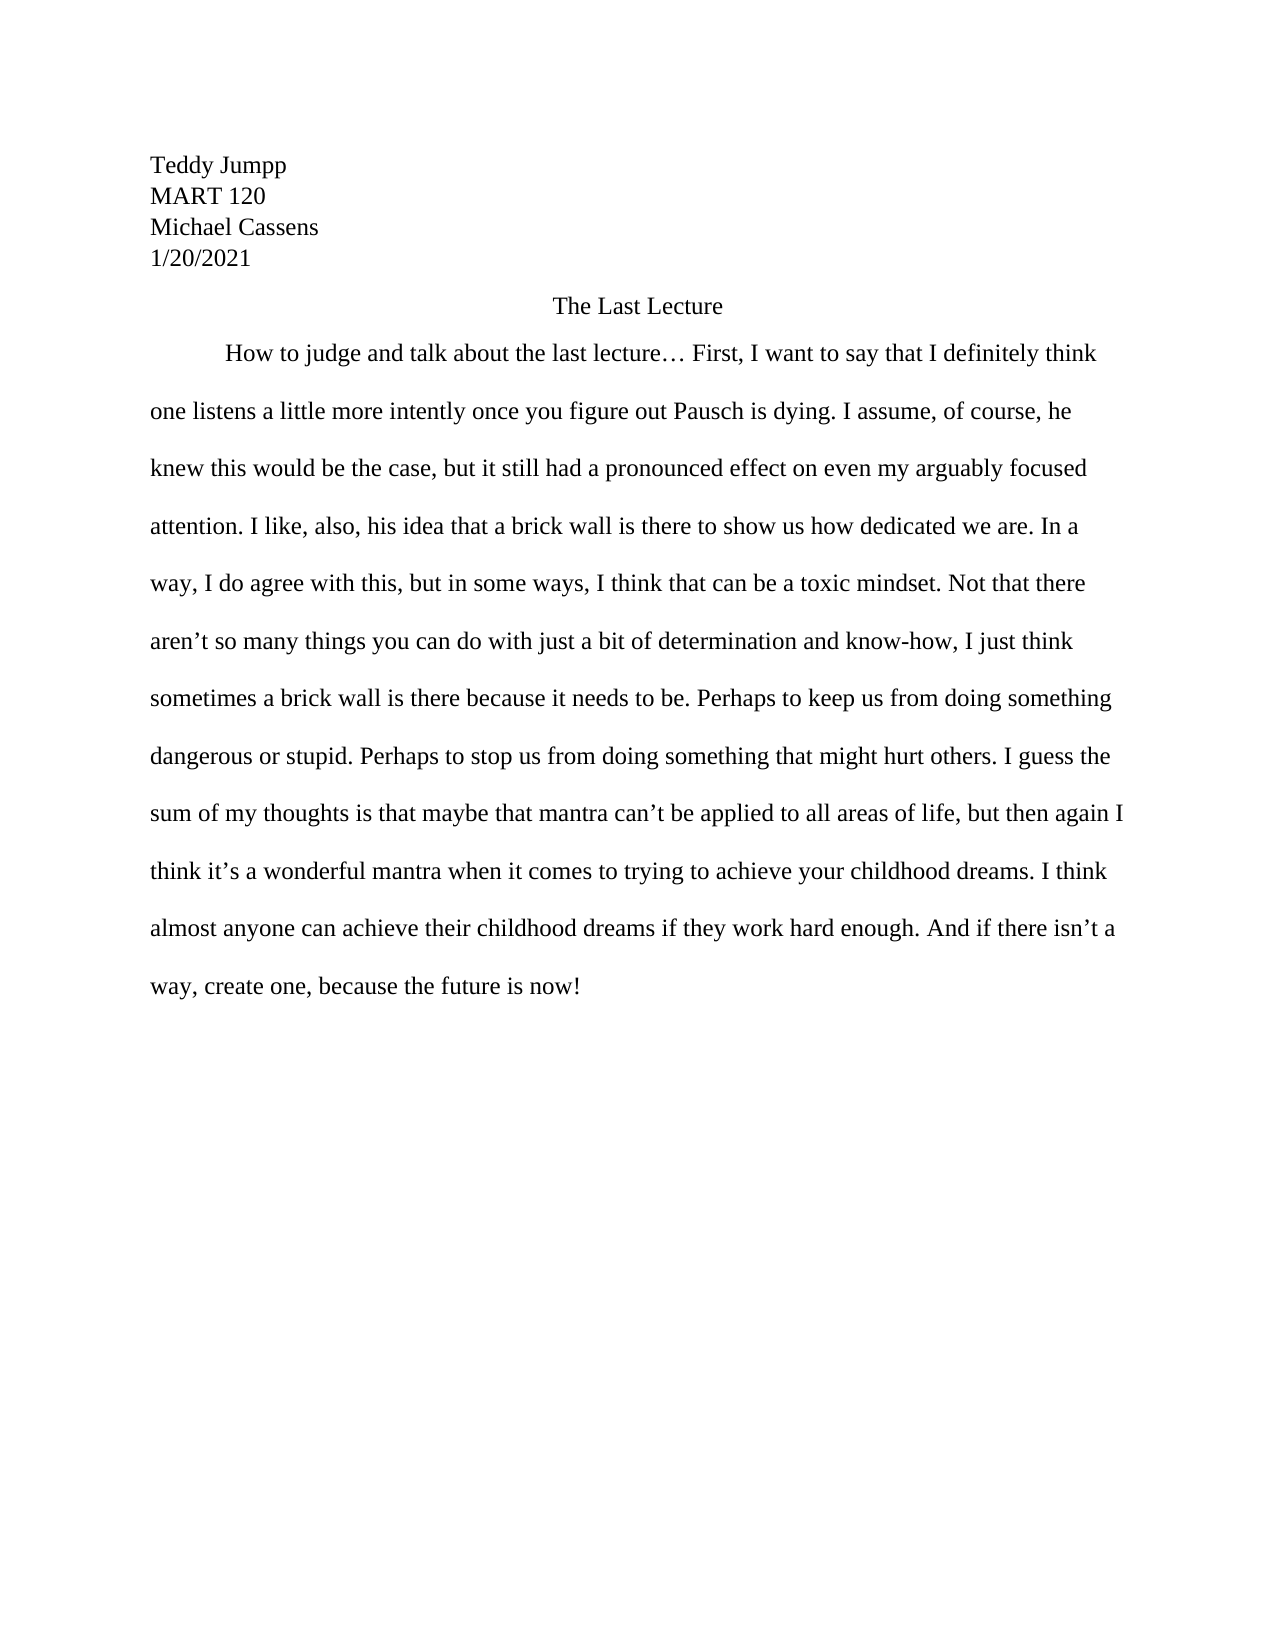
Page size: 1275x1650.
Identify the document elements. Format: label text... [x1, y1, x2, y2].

text Teddy Jumpp MART 120 Michael Cassens 1/20/2021 [150, 150, 1125, 272]
text How to judge and talk about the last lecture… First, I want to say that I definitely think one listens a little more intently once you figure out Pausch is dying. I assume, of course, he knew this would be the case, but it still had a pronounced effect on even my arguably focused attention. I like, also, his idea that a brick wall is there to show us how dedicated we are. In a way, I do agree with this, but in some ways, I think that can be a toxic mindset. Not that there aren’t so many things you can do with just a bit of determination and know-how, I just think sometimes a brick wall is there because it needs to be. Perhaps to keep us from doing something dangerous or stupid. Perhaps to stop us from doing something that might hurt others. I guess the sum of my thoughts is that maybe that mantra can’t be applied to all areas of life, but then again I think it’s a wonderful mantra when it comes to trying to achieve your childhood dreams. I think almost anyone can achieve their childhood dreams if they work hard enough. And if there isn’t a way, create one, because the future is now! [150, 338, 1125, 1000]
text The Last Lecture [150, 291, 1125, 319]
